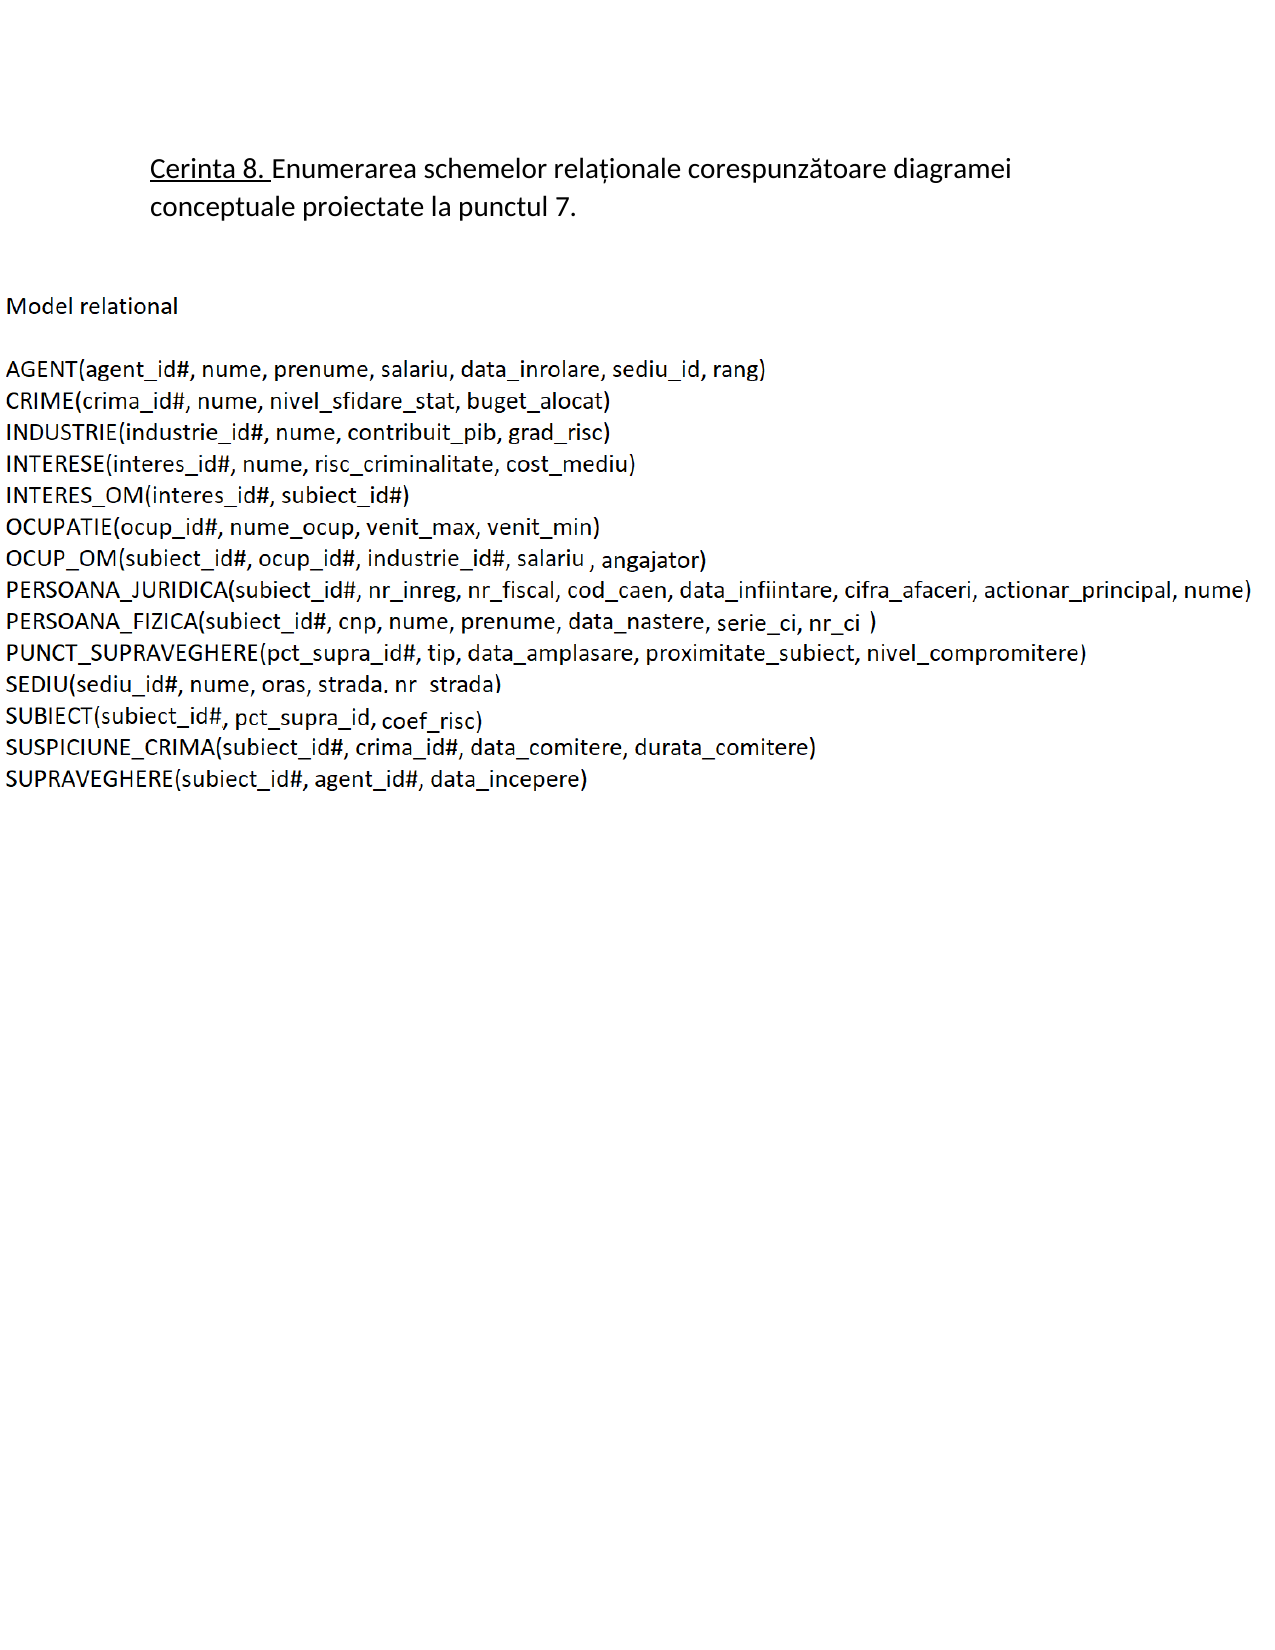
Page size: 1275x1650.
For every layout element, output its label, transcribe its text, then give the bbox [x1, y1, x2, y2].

text Cerinta 8. Enumerarea schemelor relaționale corespunzătoare diagramei conceptuale proiectate la punctul 7. [150, 150, 1125, 224]
picture [0, 266, 1275, 811]
